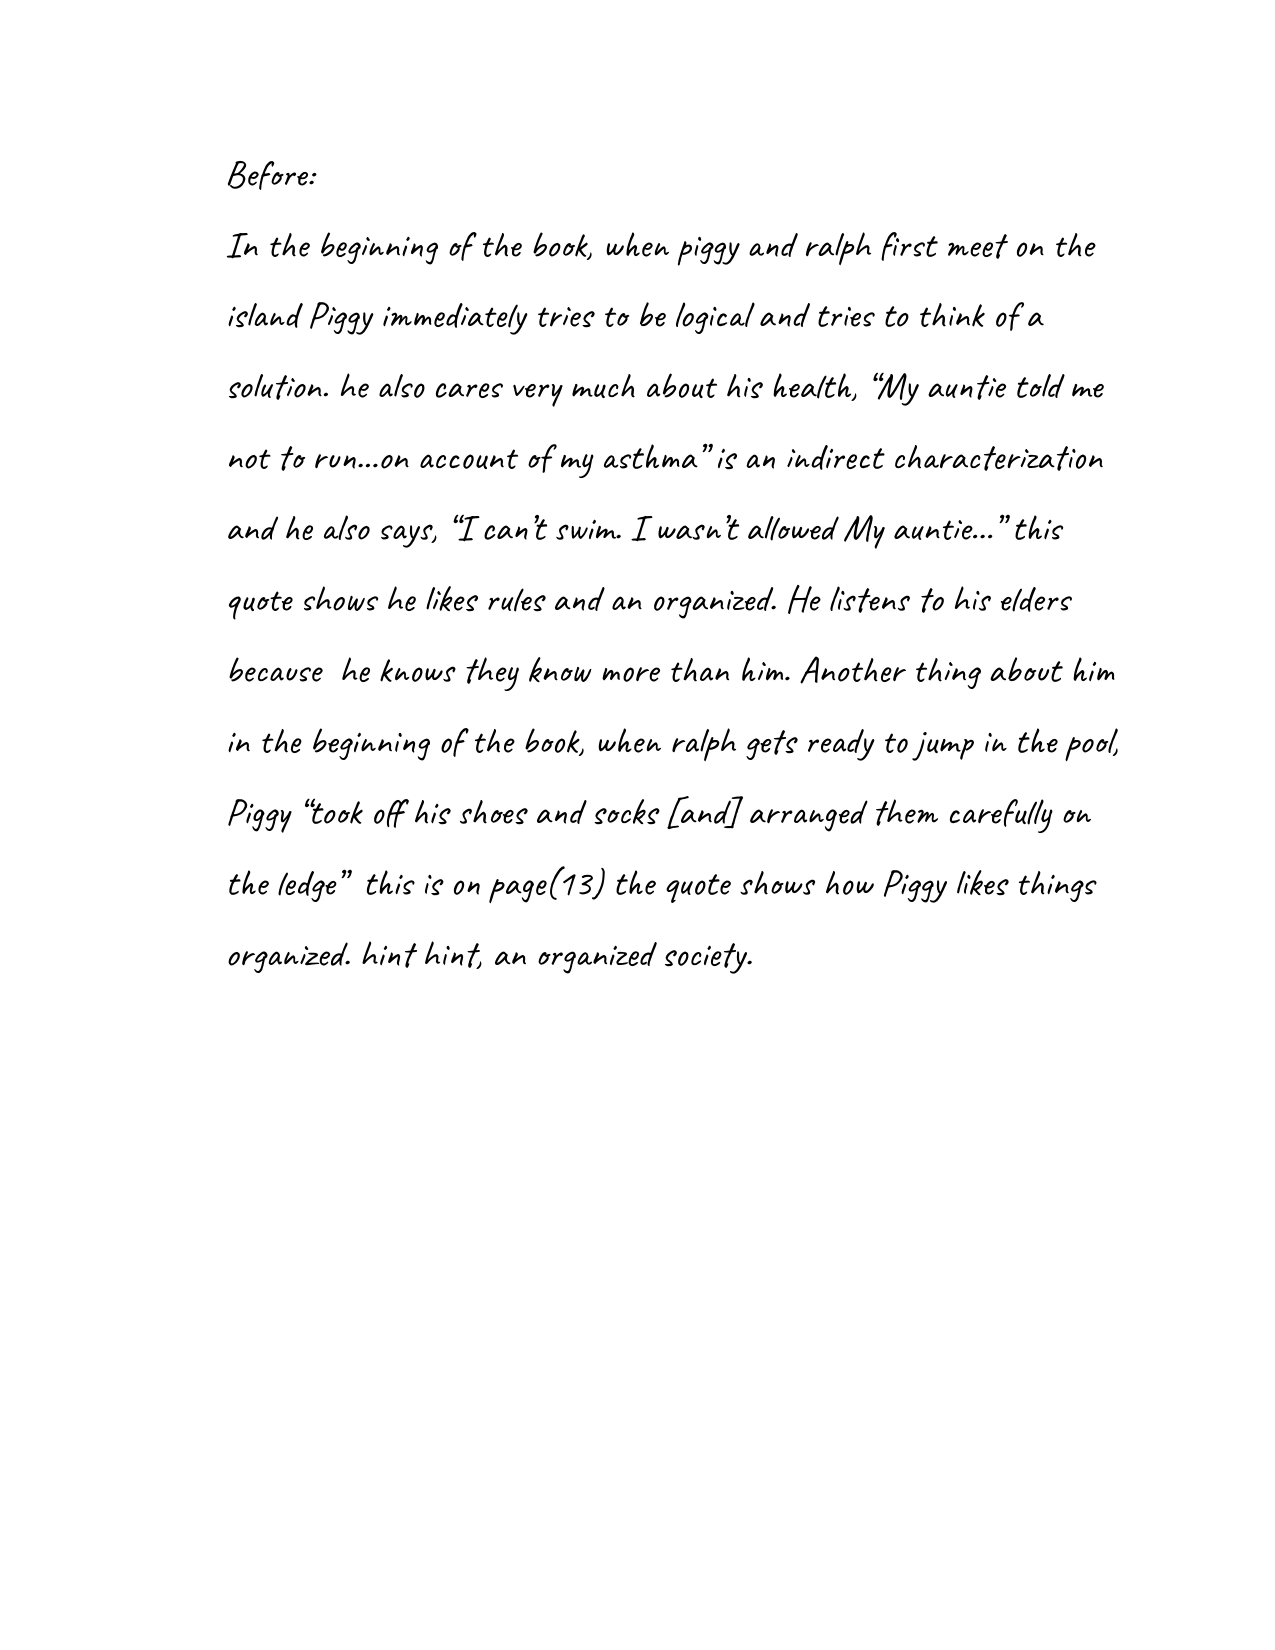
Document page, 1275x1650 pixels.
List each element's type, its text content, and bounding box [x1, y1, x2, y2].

text Before: [225, 150, 1134, 197]
text In the beginning of the book, when piggy and ralph first meet on the island Piggy immediately tries to be logical and tries to think of a solution. he also cares very much about his health, “My auntie told me not to run...on account of my asthma” is an indirect characterization and he also says, “I can’t swim. I wasn’t allowed My auntie...” this quote shows he likes rules and an organized. He listens to his elders because he knows they know more than him. Another thing about him in the beginning of the book, when ralph gets ready to jump in the pool, Piggy “took off his shoes and socks [and] arranged them carefully on the ledge” this is on page(13) the quote shows how Piggy likes things organized. hint hint, an organized society. [225, 221, 1134, 978]
